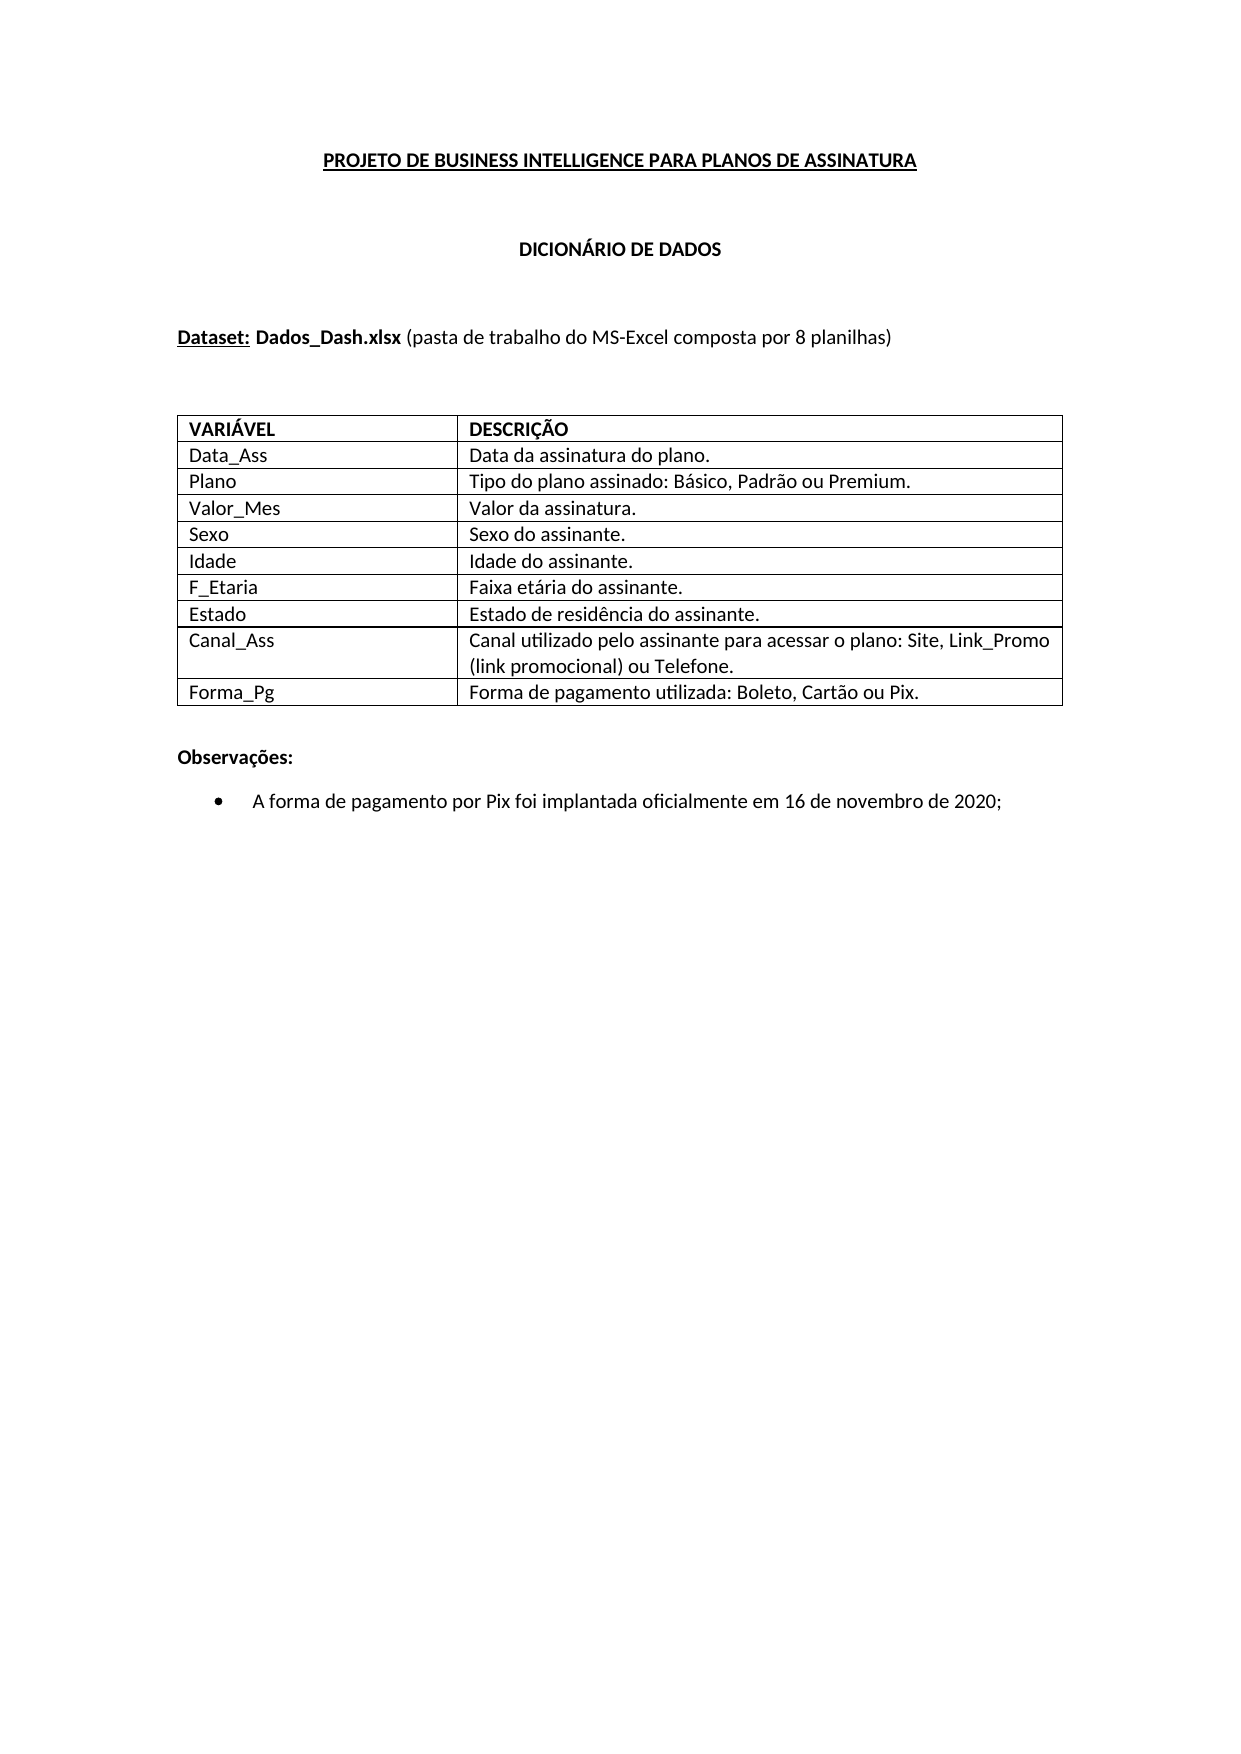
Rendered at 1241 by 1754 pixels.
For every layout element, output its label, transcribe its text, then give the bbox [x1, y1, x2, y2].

table_cell Canal utilizado pelo assinante para acessar o plano: Site, Link_Promo (link promocional) ou Telefone. [458, 628, 1062, 678]
table_cell Sexo do assinante. [458, 522, 1062, 547]
table_cell Canal_Ass [178, 628, 457, 678]
table_cell Valor_Mes [178, 495, 457, 521]
text Observações: [177, 744, 1063, 770]
table_header VARIÁVEL [178, 416, 457, 441]
table_cell Data_Ass [178, 442, 457, 468]
text DICIONÁRIO DE DADOS [177, 236, 1063, 261]
table_cell Valor da assinatura. [458, 495, 1062, 521]
list A forma de pagamento por Pix foi implantada oficialmente em 16 de novembro de 2020; [215, 788, 1063, 814]
table_cell F_Etaria [178, 575, 457, 600]
table_cell Sexo [178, 522, 457, 547]
table_cell Estado [178, 601, 457, 626]
table_cell Faixa etária do assinante. [458, 575, 1062, 600]
text PROJETO DE BUSINESS INTELLIGENCE PARA PLANOS DE ASSINATURA [177, 148, 1063, 173]
table_cell Estado de residência do assinante. [458, 601, 1062, 626]
text Dataset: Dados_Dash.xlsx (pasta de trabalho do MS-Excel composta por 8 planilhas) [177, 324, 1063, 349]
table_cell Forma de pagamento utilizada: Boleto, Cartão ou Pix. [458, 679, 1062, 705]
table_cell Tipo do plano assinado: Básico, Padrão ou Premium. [458, 469, 1062, 494]
table_header DESCRIÇÃO [458, 416, 1062, 441]
table_cell Plano [178, 469, 457, 494]
table_cell Forma_Pg [178, 679, 457, 705]
table_cell Idade [178, 548, 457, 573]
table_cell Idade do assinante. [458, 548, 1062, 573]
table_cell Data da assinatura do plano. [458, 442, 1062, 468]
